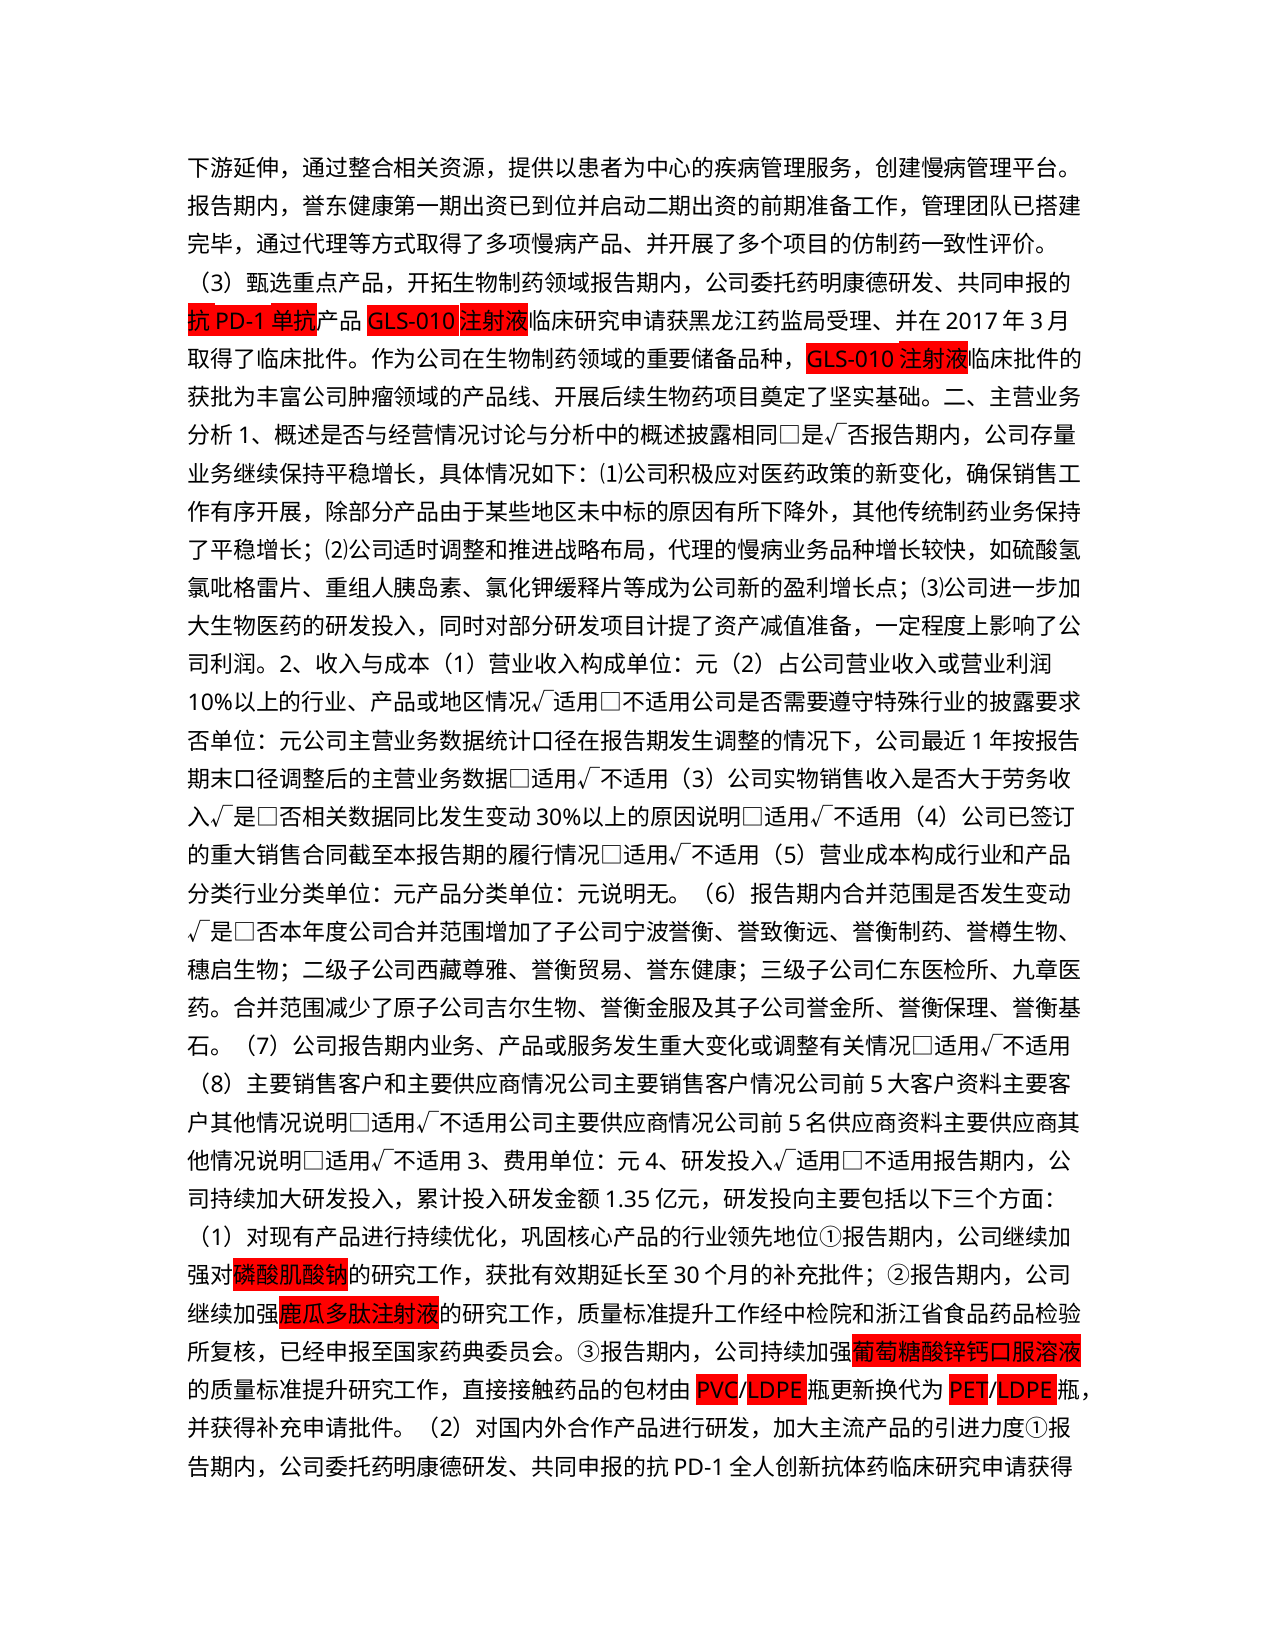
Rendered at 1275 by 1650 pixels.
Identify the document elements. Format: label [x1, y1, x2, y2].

text [187, 150, 1087, 1482]
